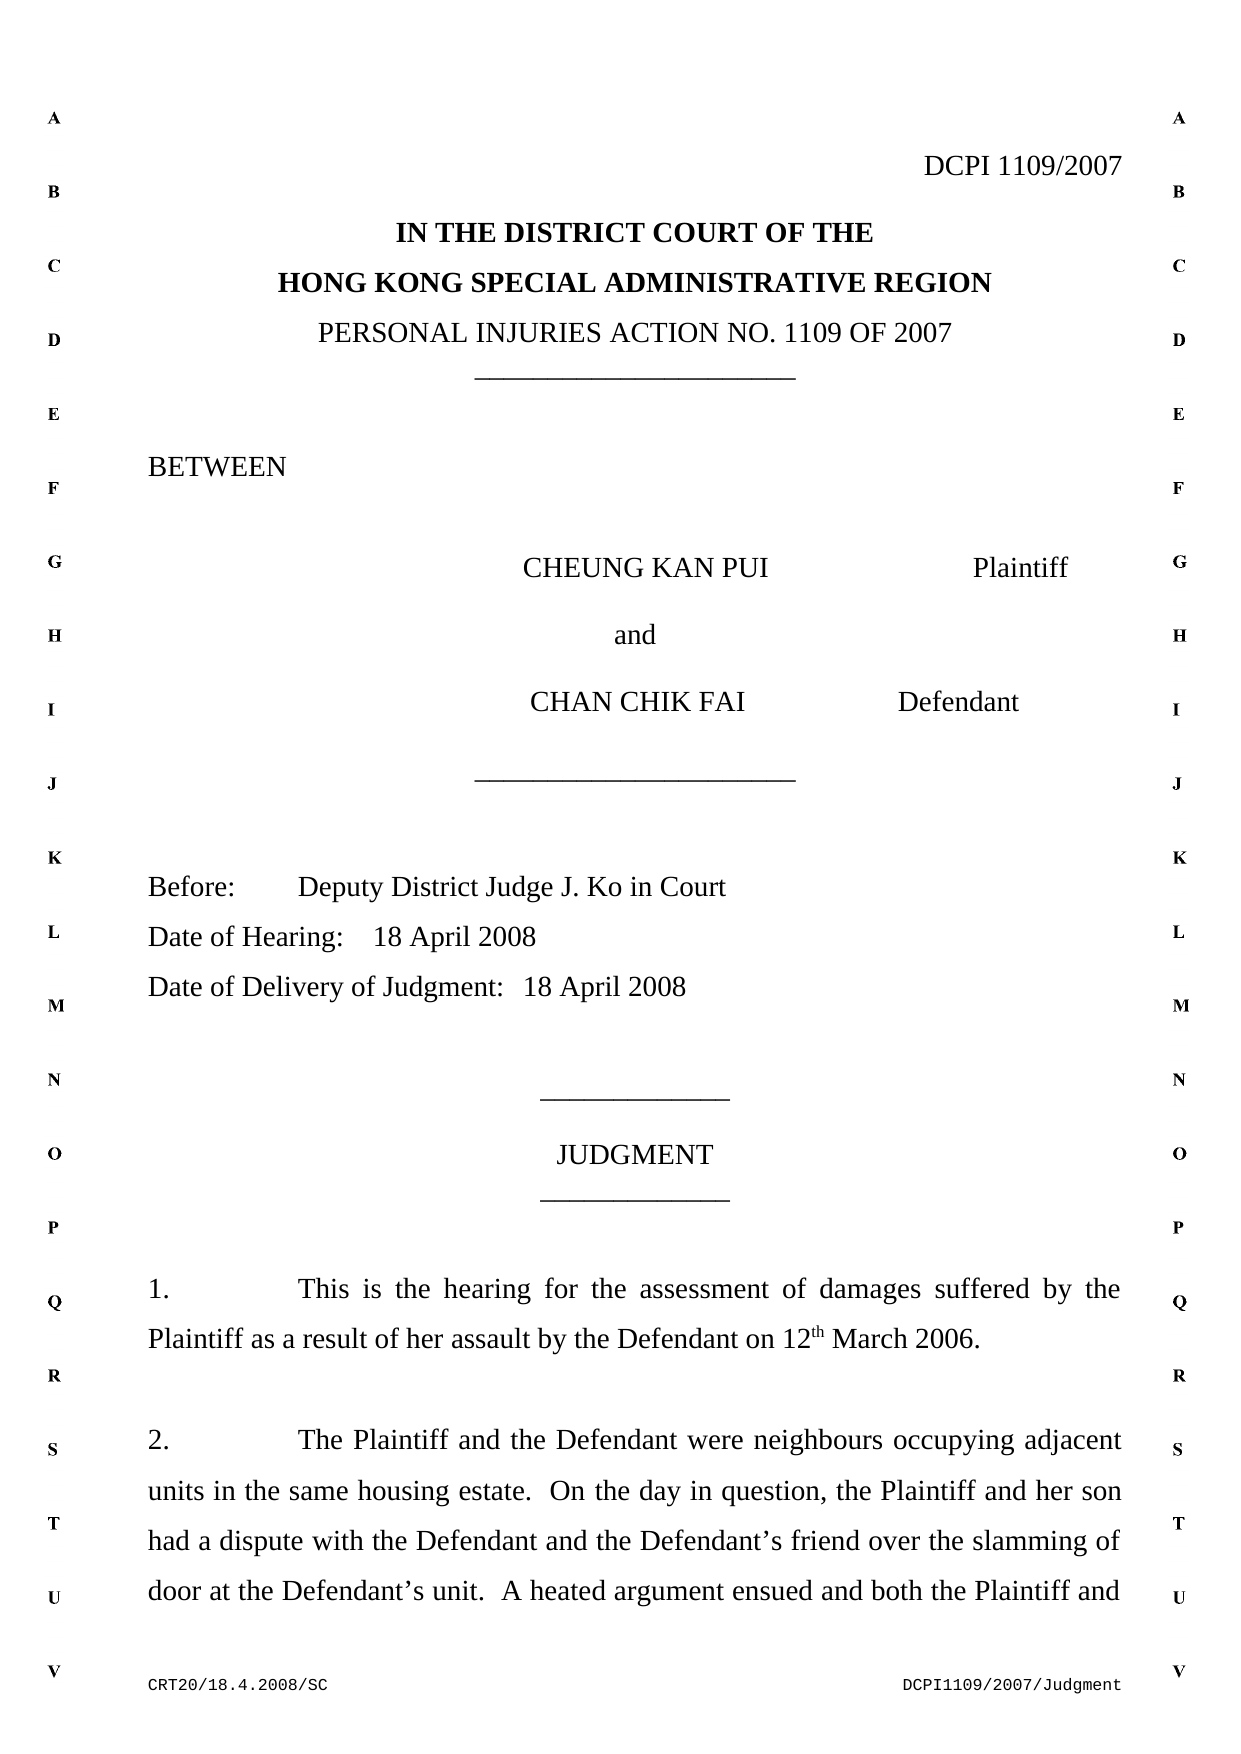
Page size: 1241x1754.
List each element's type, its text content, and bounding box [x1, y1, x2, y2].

subtitle DCPI 1109/2007 [148, 148, 1122, 181]
text ______________________ [148, 349, 1122, 382]
picture [45, 105, 64, 1683]
text _____________ [148, 1171, 1122, 1204]
text and [148, 617, 1122, 651]
picture [1170, 105, 1189, 1683]
text IN THE DISTRICT COURT OF THE [148, 215, 1122, 248]
text HONG KONG SPECIAL ADMINISTRATIVE REGION [148, 265, 1122, 299]
text Date of Hearing: 18 April 2008 [148, 919, 1122, 953]
text CHEUNG KAN PUI Plaintiff [448, 550, 1122, 584]
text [148, 1422, 1122, 1607]
text PERSONAL INJURIES ACTION NO. 1109 OF 2007 [148, 315, 1122, 349]
text _____________ [148, 1070, 1122, 1104]
text 1. This is the hearing for the assessment of damages suffered by the Plaintiff as a result of her assault by the Defendant on 12th March 2006. [148, 1271, 1122, 1355]
text ______________________ [148, 751, 1122, 785]
text JUDGMENT [148, 1137, 1122, 1171]
text CHAN CHIK FAI Defendant [448, 684, 1122, 718]
text Date of Delivery of Judgment: 18 April 2008 [148, 969, 1122, 1003]
subtitle Before: Deputy District Judge J. Ko in Court [148, 869, 1122, 902]
text BETWEEN [148, 449, 1122, 483]
